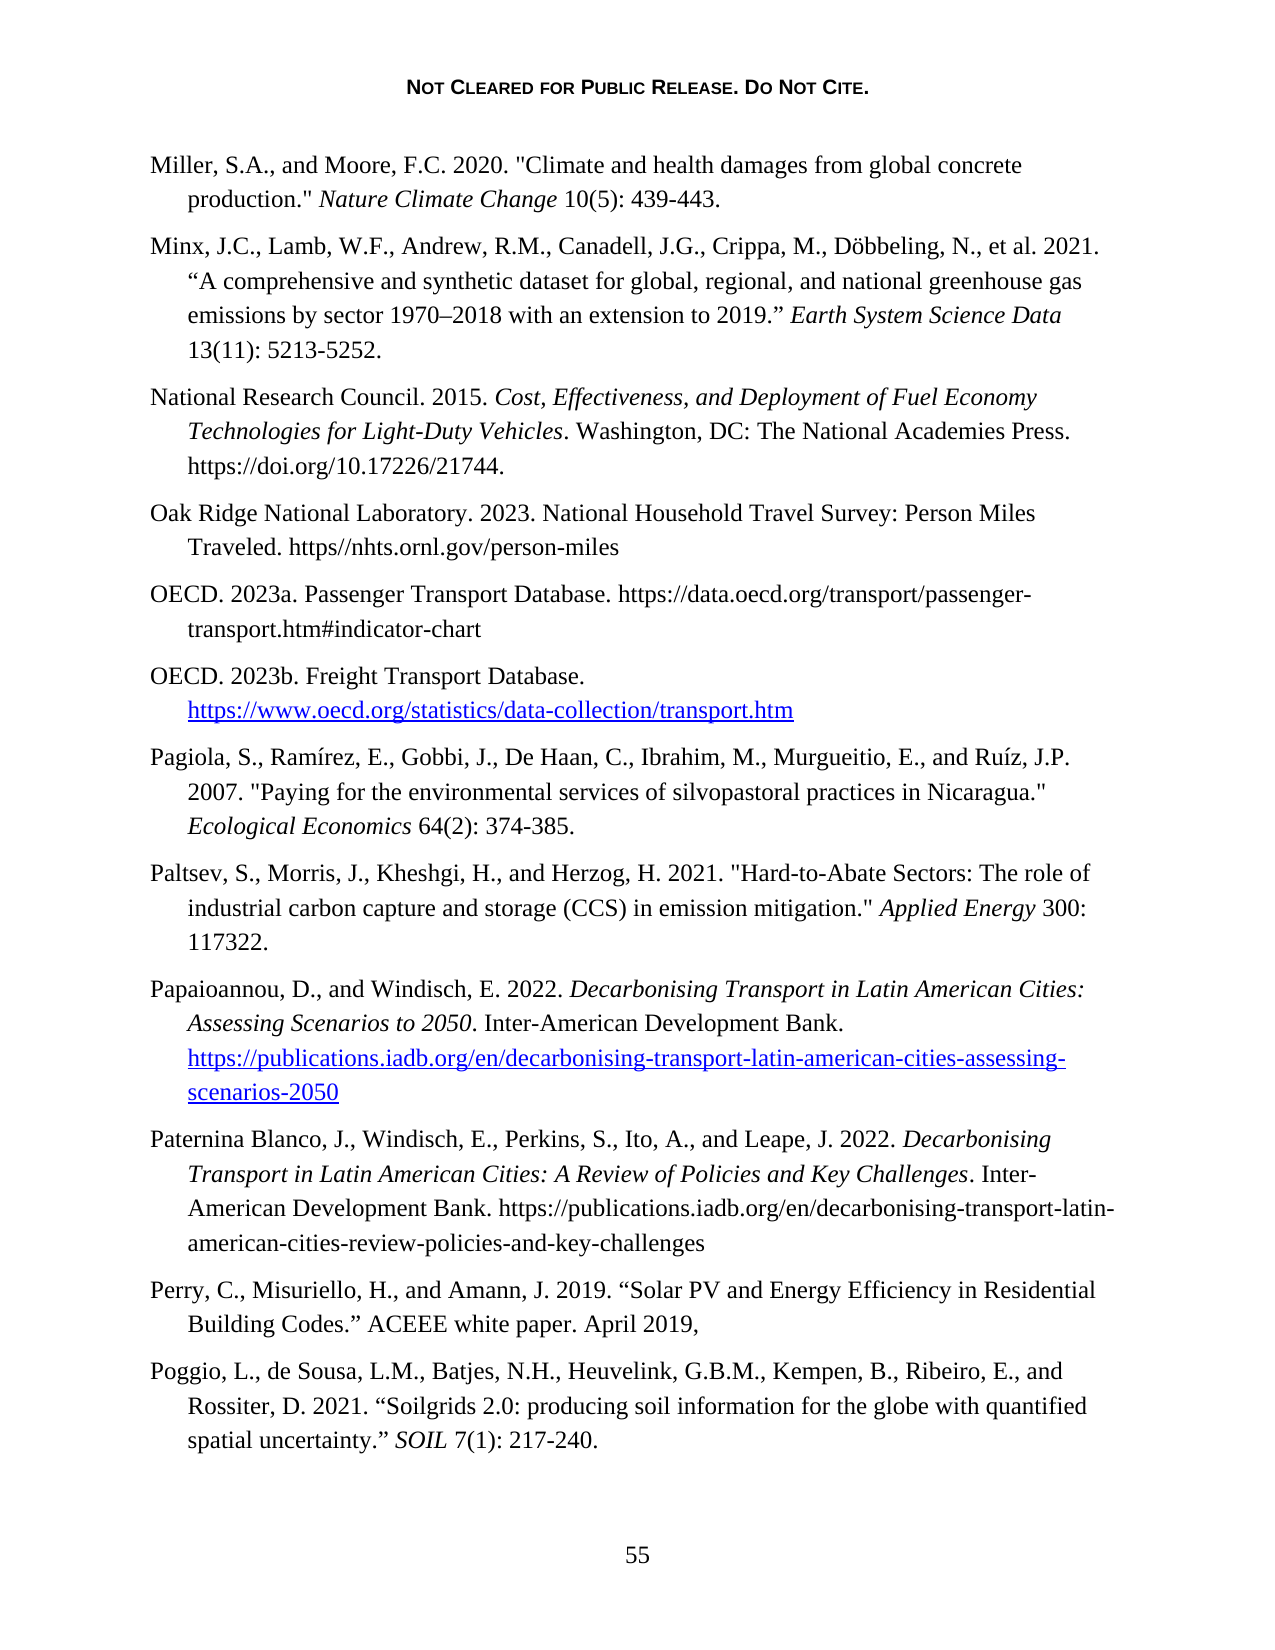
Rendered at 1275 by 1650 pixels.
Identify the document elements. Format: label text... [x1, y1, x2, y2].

text Paternina Blanco, J., Windisch, E., Perkins, S., Ito, A., and Leape, J. 2022. Decarbonising Transport in Latin American Cities: A Review of Policies and Key Challenges. Inter-American Development Bank. https://publications.iadb.org/en/decarbonising-transport-latin-american-cities-review-policies-and-key-challenges [150, 1124, 1125, 1257]
text Minx, J.C., Lamb, W.F., Andrew, R.M., Canadell, J.G., Crippa, M., Döbbeling, N., et al. 2021. “A comprehensive and synthetic dataset for global, regional, and national greenhouse gas emissions by sector 1970–2018 with an extension to 2019.” Earth System Science Data 13(11): 5213-5252. [150, 231, 1125, 364]
text Perry, C., Misuriello, H., and Amann, J. 2019. “Solar PV and Energy Efficiency in Residential Building Codes.” ACEEE white paper. April 2019, [150, 1275, 1125, 1338]
text Miller, S.A., and Moore, F.C. 2020. "Climate and health damages from global concrete production." Nature Climate Change 10(5): 439-443. [150, 150, 1125, 213]
text Papaioannou, D., and Windisch, E. 2022. Decarbonising Transport in Latin American Cities: Assessing Scenarios to 2050. Inter-American Development Bank. https://publications.iadb.org/en/decarbonising-transport-latin-american-cities-assessing-scenarios-2050 [150, 974, 1125, 1106]
text Pagiola, S., Ramírez, E., Gobbi, J., De Haan, C., Ibrahim, M., Murgueitio, E., and Ruíz, J.P. 2007. "Paying for the environmental services of silvopastoral practices in Nicaragua." Ecological Economics 64(2): 374-385. [150, 742, 1125, 840]
text Oak Ridge National Laboratory. 2023. National Household Travel Survey: Person Miles Traveled. https//nhts.ornl.gov/person-miles [150, 498, 1125, 561]
text Poggio, L., de Sousa, L.M., Batjes, N.H., Heuvelink, G.B.M., Kempen, B., Ribeiro, E., and Rossiter, D. 2021. “Soilgrids 2.0: producing soil information for the globe with quantified spatial uncertainty.” SOIL 7(1): 217-240. [150, 1356, 1125, 1454]
text OECD. 2023a. Passenger Transport Database. https://data.oecd.org/transport/passenger-transport.htm#indicator-chart [150, 579, 1125, 642]
text National Research Council. 2015. Cost, Effectiveness, and Deployment of Fuel Economy Technologies for Light-Duty Vehicles. Washington, DC: The National Academies Press. https://doi.org/10.17226/21744. [150, 382, 1125, 479]
text OECD. 2023b. Freight Transport Database. https://www.oecd.org/statistics/data-collection/transport.htm [150, 661, 1125, 724]
text Paltsev, S., Morris, J., Kheshgi, H., and Herzog, H. 2021. "Hard-to-Abate Sectors: The role of industrial carbon capture and storage (CCS) in emission mitigation." Applied Energy 300: 117322. [150, 858, 1125, 956]
